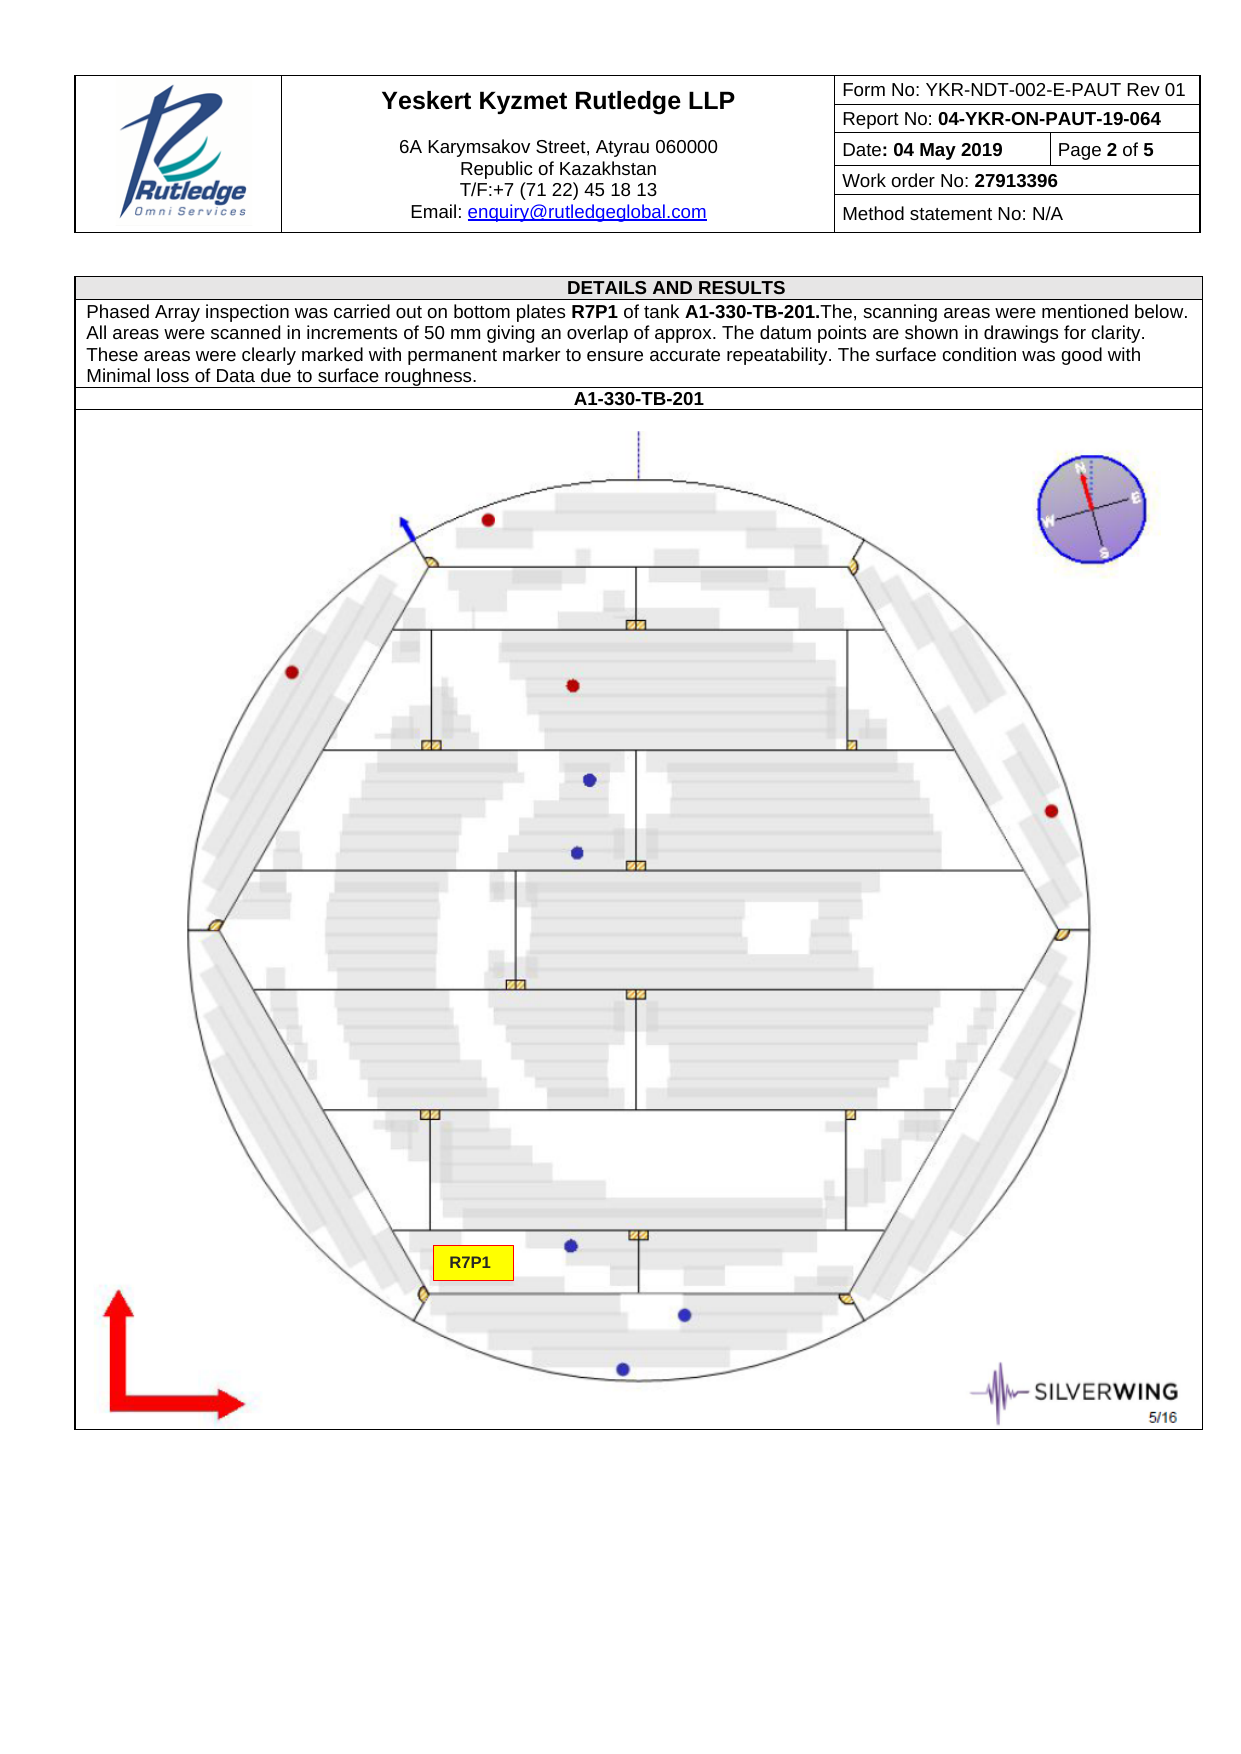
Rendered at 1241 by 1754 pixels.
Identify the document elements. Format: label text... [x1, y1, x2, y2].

picture [114, 78, 252, 226]
table_cell [76, 410, 1202, 1429]
table_cell Phased Array inspection was carried out on bottom plates R7P1 of tank A1-330-TB-201.The, scanning areas were mentioned below. All areas were scanned in increments of 50 mm giving an overlap of approx. The datum points are shown in drawings for clarity. These areas were clearly marked with permanent marker to ensure accurate repeatability. The surface condition was good with Minimal loss of Data due to surface roughness. [76, 300, 1202, 387]
table_cell A1-330-TB-201 [76, 388, 1202, 409]
picture [93, 431, 1184, 1429]
table_header DETAILS AND RESULTS [76, 277, 1202, 299]
